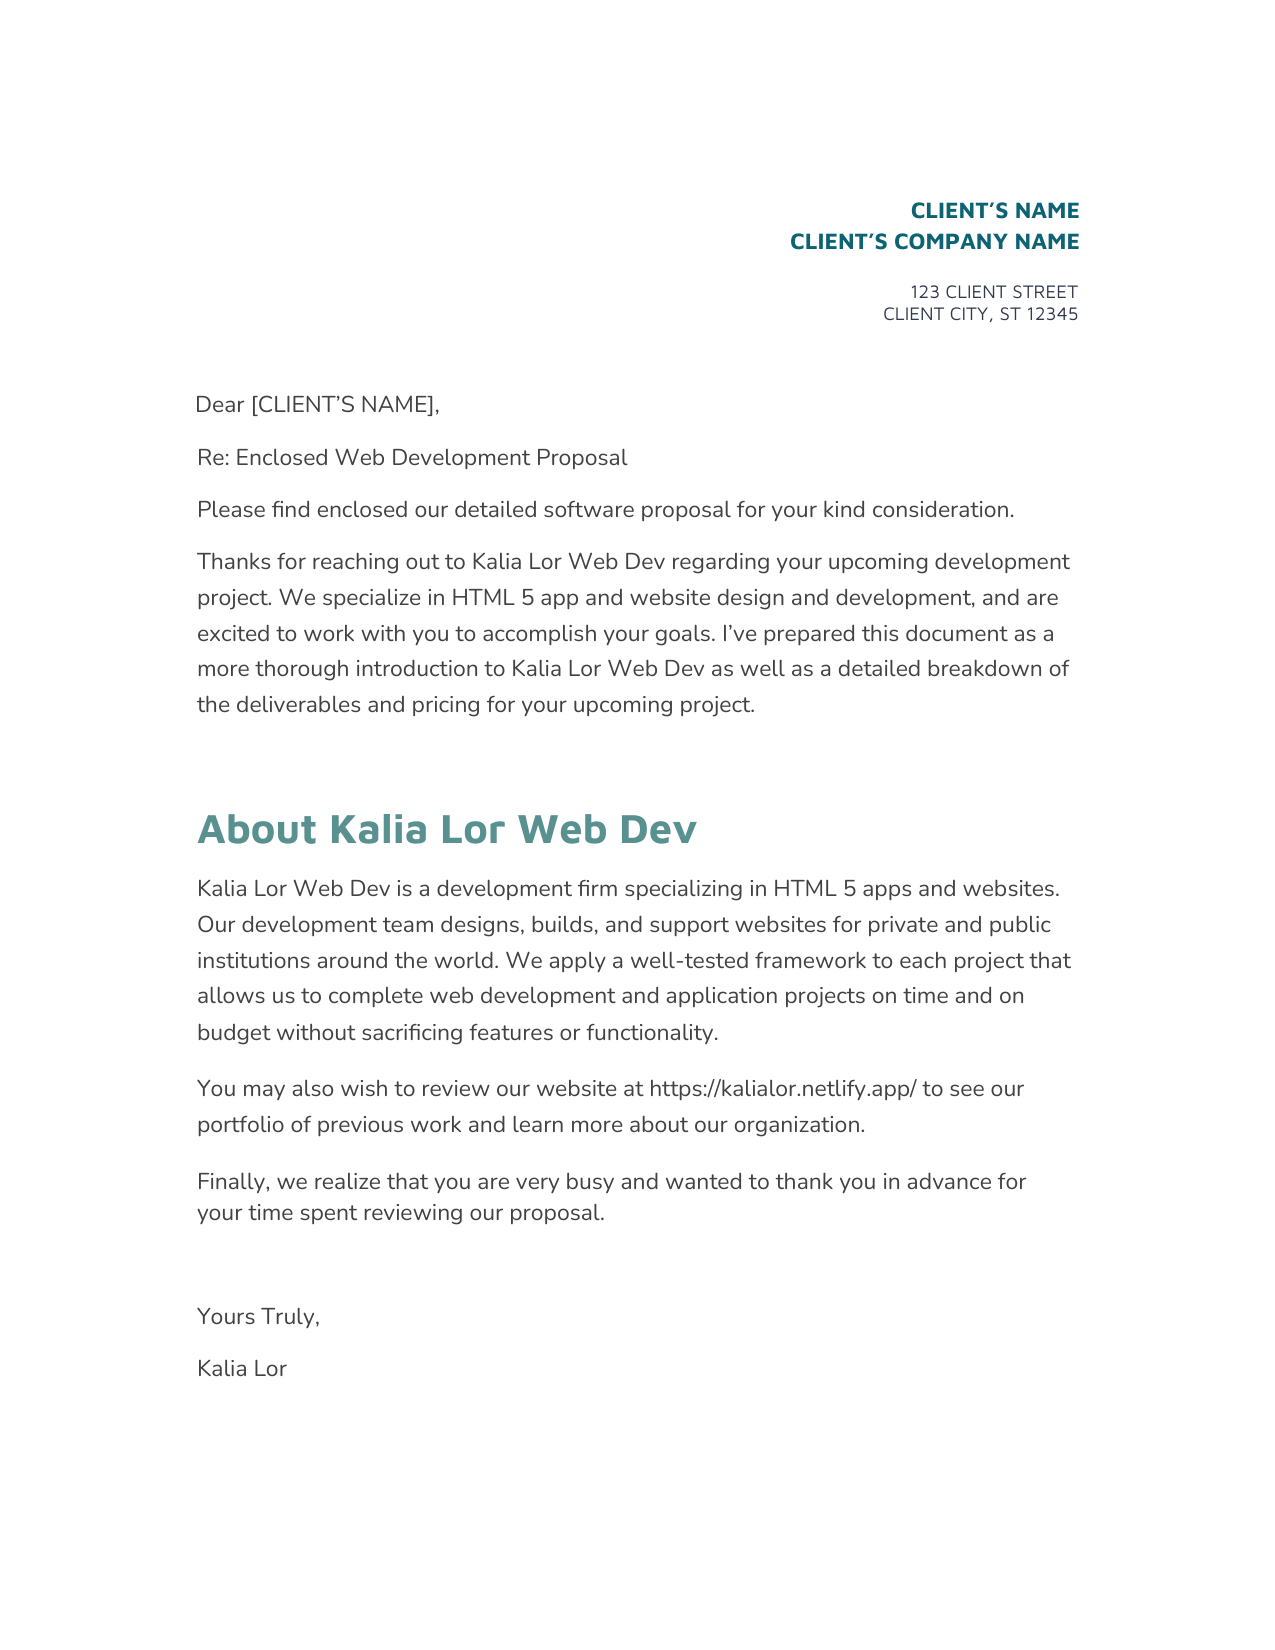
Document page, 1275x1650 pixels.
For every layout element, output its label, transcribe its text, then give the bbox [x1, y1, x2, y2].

text Re: Enclosed Web Development Proposal [197, 442, 1078, 473]
text You may also wish to review our website at https://kalialor.netlify.app/ to see our portfolio of previous work and learn more about our organization. [197, 1073, 1078, 1141]
subtitle CLIENT’S COMPANY NAME [197, 227, 1080, 254]
text 123 CLIENT STREET [197, 280, 1078, 302]
text Kalia Lor [197, 1354, 1078, 1385]
text CLIENT CITY, ST 12345 [195, 302, 1078, 324]
text Kalia Lor Web Dev is a development firm specializing in HTML 5 apps and websites. Our development team designs, builds, and support websites for private and public institutions around the world. We apply a well-tested framework to each project that allows us to complete web development and application projects on time and on budget without sacrificing features or functionality. [197, 873, 1078, 1048]
text Thanks for reaching out to Kalia Lor Web Dev regarding your upcoming development project. We specialize in HTML 5 app and website design and development, and are excited to work with you to accomplish your goals. I’ve prepared this document as a more thorough introduction to Kalia Lor Web Dev as well as a detailed breakdown of the deliverables and pricing for your upcoming project. [197, 546, 1078, 721]
text Dear [CLIENT’S NAME], [195, 389, 1078, 421]
subtitle About Kalia Lor Web Dev [197, 803, 1078, 852]
text Yours Truly, [197, 1302, 1078, 1333]
subtitle CLIENT’S NAME [197, 196, 1080, 223]
text Please find enclosed our detailed software proposal for your kind consideration. [197, 494, 1078, 525]
text Finally, we realize that you are very busy and wanted to thank you in advance for your time spent reviewing our proposal. [197, 1166, 1078, 1229]
